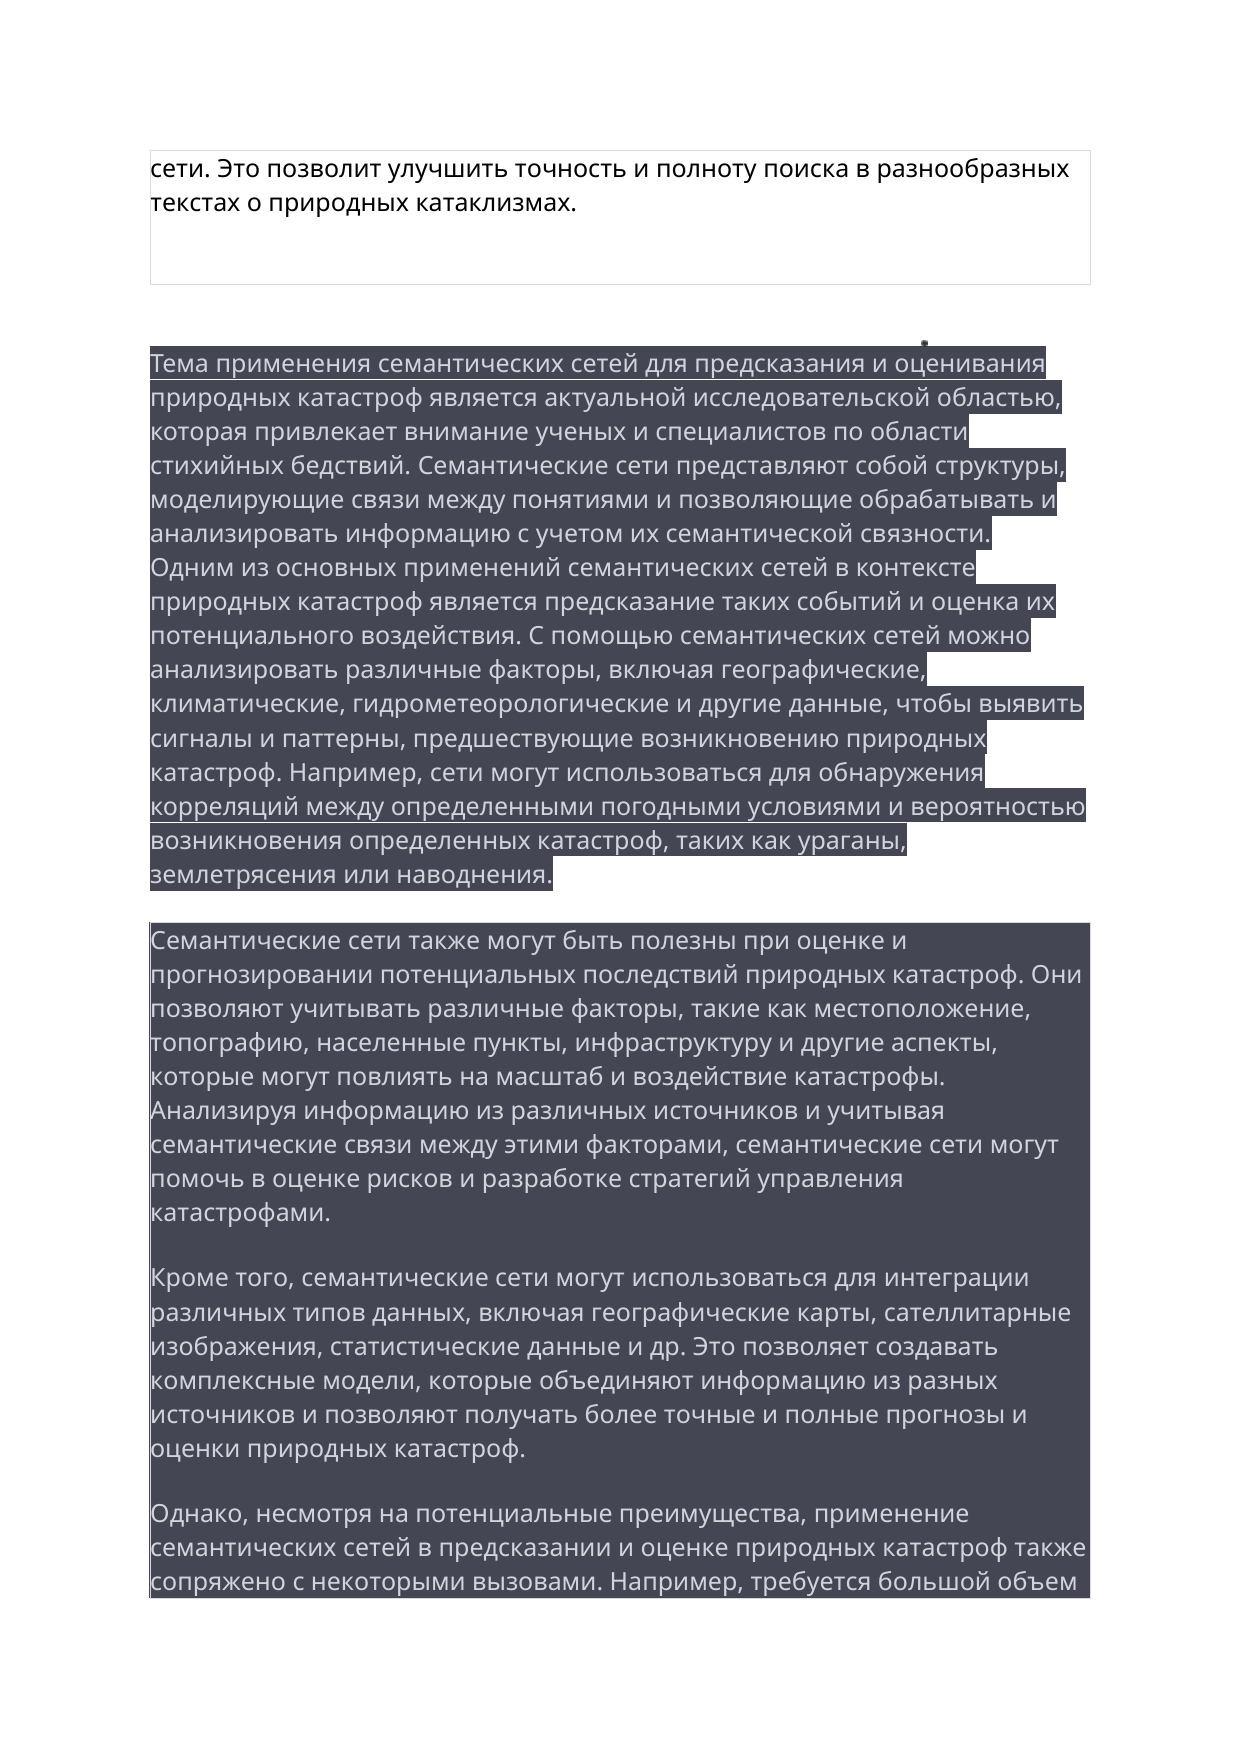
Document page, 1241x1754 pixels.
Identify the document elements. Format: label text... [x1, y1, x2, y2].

text Кроме того, семантические сети могут использоваться для интеграции различных типов данных, включая географические карты, сателлитарные изображения, статистические данные и др. Это позволяет создавать комплексные модели, которые объединяют информацию из разных источников и позволяют получать более точные и полные прогнозы и оценки природных катастроф. [151, 1259, 1090, 1464]
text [151, 1495, 1090, 1598]
text Семантические сети также могут быть полезны при оценке и прогнозировании потенциальных последствий природных катастроф. Они позволяют учитывать различные факторы, такие как местоположение, топографию, населенные пункты, инфраструктуру и другие аспекты, которые могут повлиять на масштаб и воздействие катастрофы. Анализируя информацию из различных источников и учитывая семантические связи между этими факторами, семантические сети могут помочь в оценке рисков и разработке стратегий управления катастрофами. [151, 923, 1090, 1229]
text Одним из основных применений семантических сетей в контексте природных катастроф является предсказание таких событий и оценка их потенциального воздействия. С помощью семантических сетей можно анализировать различные факторы, включая географические, климатические, гидрометеорологические и другие данные, чтобы выявить сигналы и паттерны, предшествующие возникновению природных катастроф. Например, сети могут использоваться для обнаружения корреляций между определенными погодными условиями и вероятностью возникновения определенных катастроф, таких как ураганы, землетрясения или наводнения. [150, 550, 1090, 891]
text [151, 151, 1090, 219]
picture [921, 340, 928, 347]
text Тема применения семантических сетей для предсказания и оценивания природных катастроф является актуальной исследовательской областью, которая привлекает внимание ученых и специалистов по области стихийных бедствий. Семантические сети представляют собой структуры, моделирующие связи между понятиями и позволяющие обрабатывать и анализировать информацию с учетом их семантической связности. [150, 346, 1090, 550]
